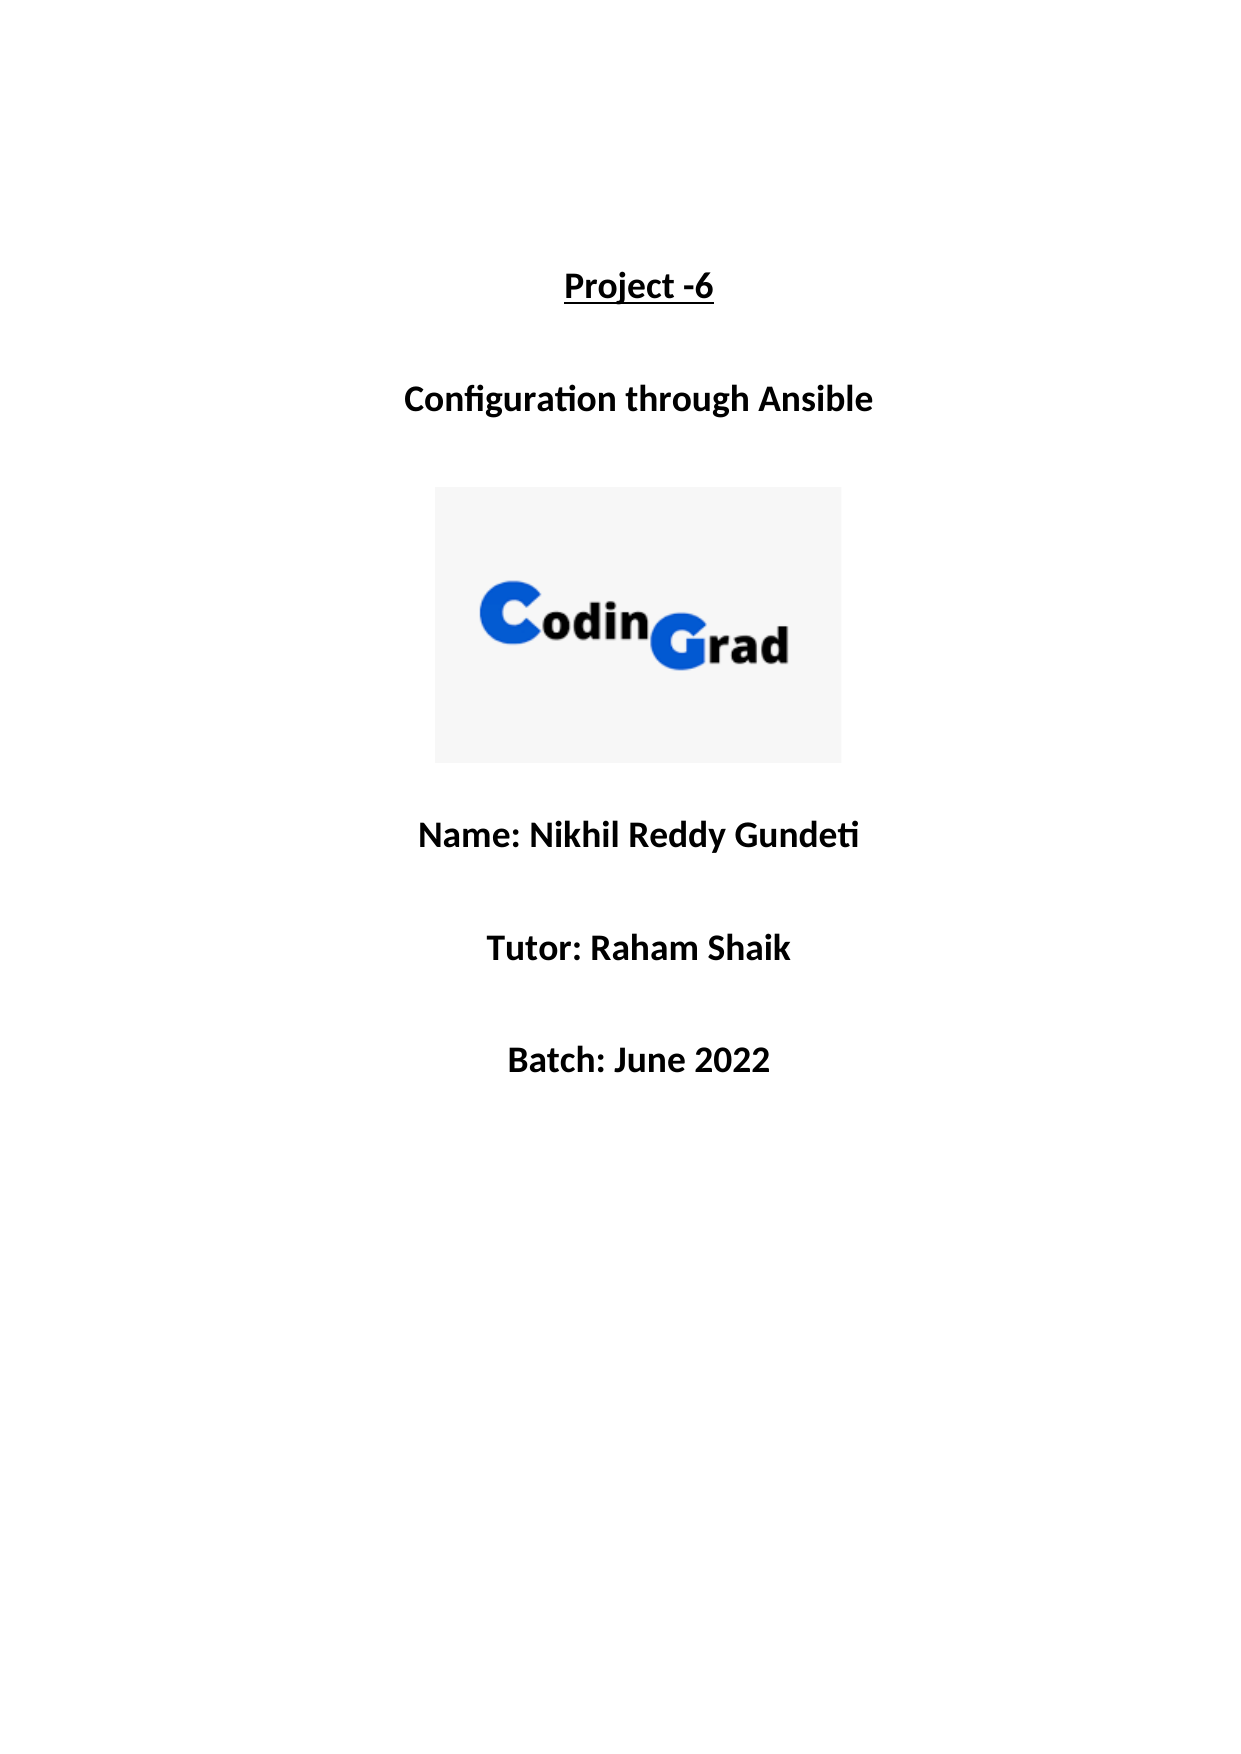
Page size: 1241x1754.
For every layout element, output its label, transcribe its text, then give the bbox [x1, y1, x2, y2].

text Configuration through Ansible [187, 375, 1090, 421]
picture [435, 487, 843, 763]
text Project -6 [187, 262, 1090, 308]
text Tutor: Raham Shaik [187, 924, 1090, 970]
text Batch: June 2022 [187, 1036, 1090, 1082]
text Name: Nikhil Reddy Gundeti [187, 811, 1090, 857]
